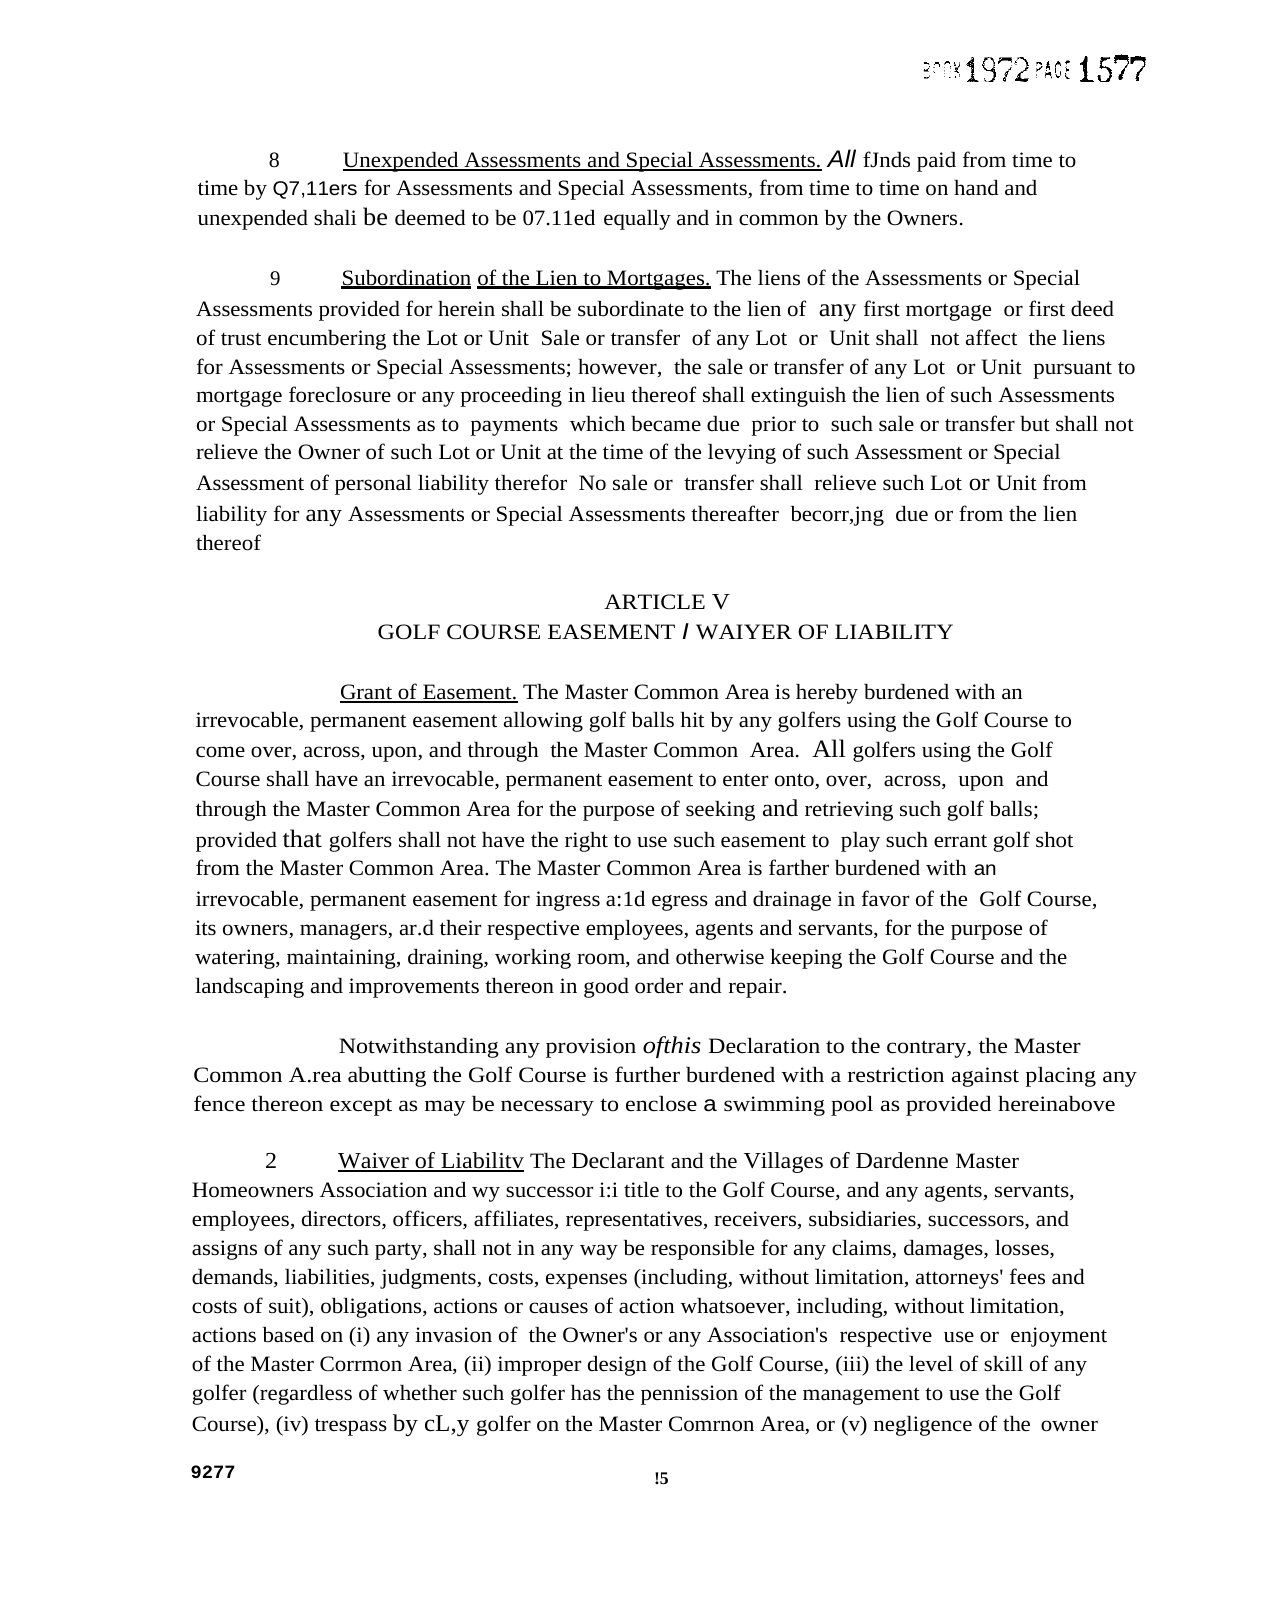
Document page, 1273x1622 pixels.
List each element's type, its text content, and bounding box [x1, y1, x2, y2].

picture [923, 54, 1146, 82]
list Unexpended Assessments and Special Assessments. All fJnds paid from time to time by Q7,11ers for Assessments and Special Assessments, from time to time on hand and unexpended shali be deemed to be 07.11ed equally and in common by the Owners. [197, 145, 1111, 231]
text Grant of Easement. The Master Common Area is hereby burdened with an irrevocable, permanent easement allowing golf balls hit by any golfers using the Golf Course to come over, across, upon, and through the Master Common Area. All golfers using the Golf Course shall have an irrevocable, permanent easement to enter onto, over, across, upon and through the Master Common Area for the purpose of seeking and retrieving such golf balls; provided that golfers shall not have the right to use such easement to play such errant golf shot from the Master Common Area. The Master Common Area is farther burdened with an [195, 679, 1119, 881]
text 9277 !5 [190, 1462, 1158, 1488]
text Notwithstanding any provision ofthis Declaration to the contrary, the Master Common A.rea abutting the Golf Course is further burdened with a restriction against placing any fence thereon except as may be necessary to enclose a swimming pool as provided hereinabove [193, 1031, 1158, 1117]
text GOLF COURSE EASEMENT I WAIYER OF LIABILITY [375, 618, 956, 644]
text 2 Waiver of Liabilitv The Declarant and the Villages of Dardenne Master Homeowners Association and wy successor i:i title to the Golf Course, and any agents, servants, employees, directors, officers, affiliates, representatives, receivers, subsidiaries, successors, and assigns of any such party, shall not in any way be responsible for any claims, damages, losses, demands, liabilities, judgments, costs, expenses (including, without limitation, attorneys' fees and costs of suit), obligations, actions or causes of action whatsoever, including, without limitation, actions based on (i) any invasion of the Owner's or any Association's respective use or enjoyment of the Master Corrmon Area, (ii) improper design of the Golf Course, (iii) the level of skill of any golfer (regardless of whether such golfer has the pennission of the management to use the Golf Course), (iv) trespass by cL,y golfer on the Master Comrnon Area, or (v) negligence of the owner [192, 1147, 1119, 1436]
list Subordination of the Lien to Mortgages. The liens of the Assessments or Special Assessments provided for herein shall be subordinate to the lien of any first mortgage or first deed of trust encumbering the Lot or Unit Sale or transfer of any Lot or Unit shall not affect the liens for Assessments or Special Assessments; however, the sale or transfer of any Lot or Unit pursuant to mortgage foreclosure or any proceeding in lieu thereof shall extinguish the lien of such Assessments or Special Assessments as to payments which became due prior to such sale or transfer but shall not relieve the Owner of such Lot or Unit at the time of the levying of such Assessment or Special Assessment of personal liability therefor No sale or transfer shall relieve such Lot or Unit from liability for any Assessments or Special Assessments thereafter becorr,jng due or from the lien thereof [196, 264, 1138, 555]
text ARTICLE V [375, 588, 959, 615]
text irrevocable, permanent easement for ingress a:1d egress and drainage in favor of the Golf Course, its owners, managers, ar.d their respective employees, agents and servants, for the purpose of watering, maintaining, draining, working room, and otherwise keeping the Golf Course and the landscaping and improvements thereon in good order and repair. [195, 886, 1119, 999]
